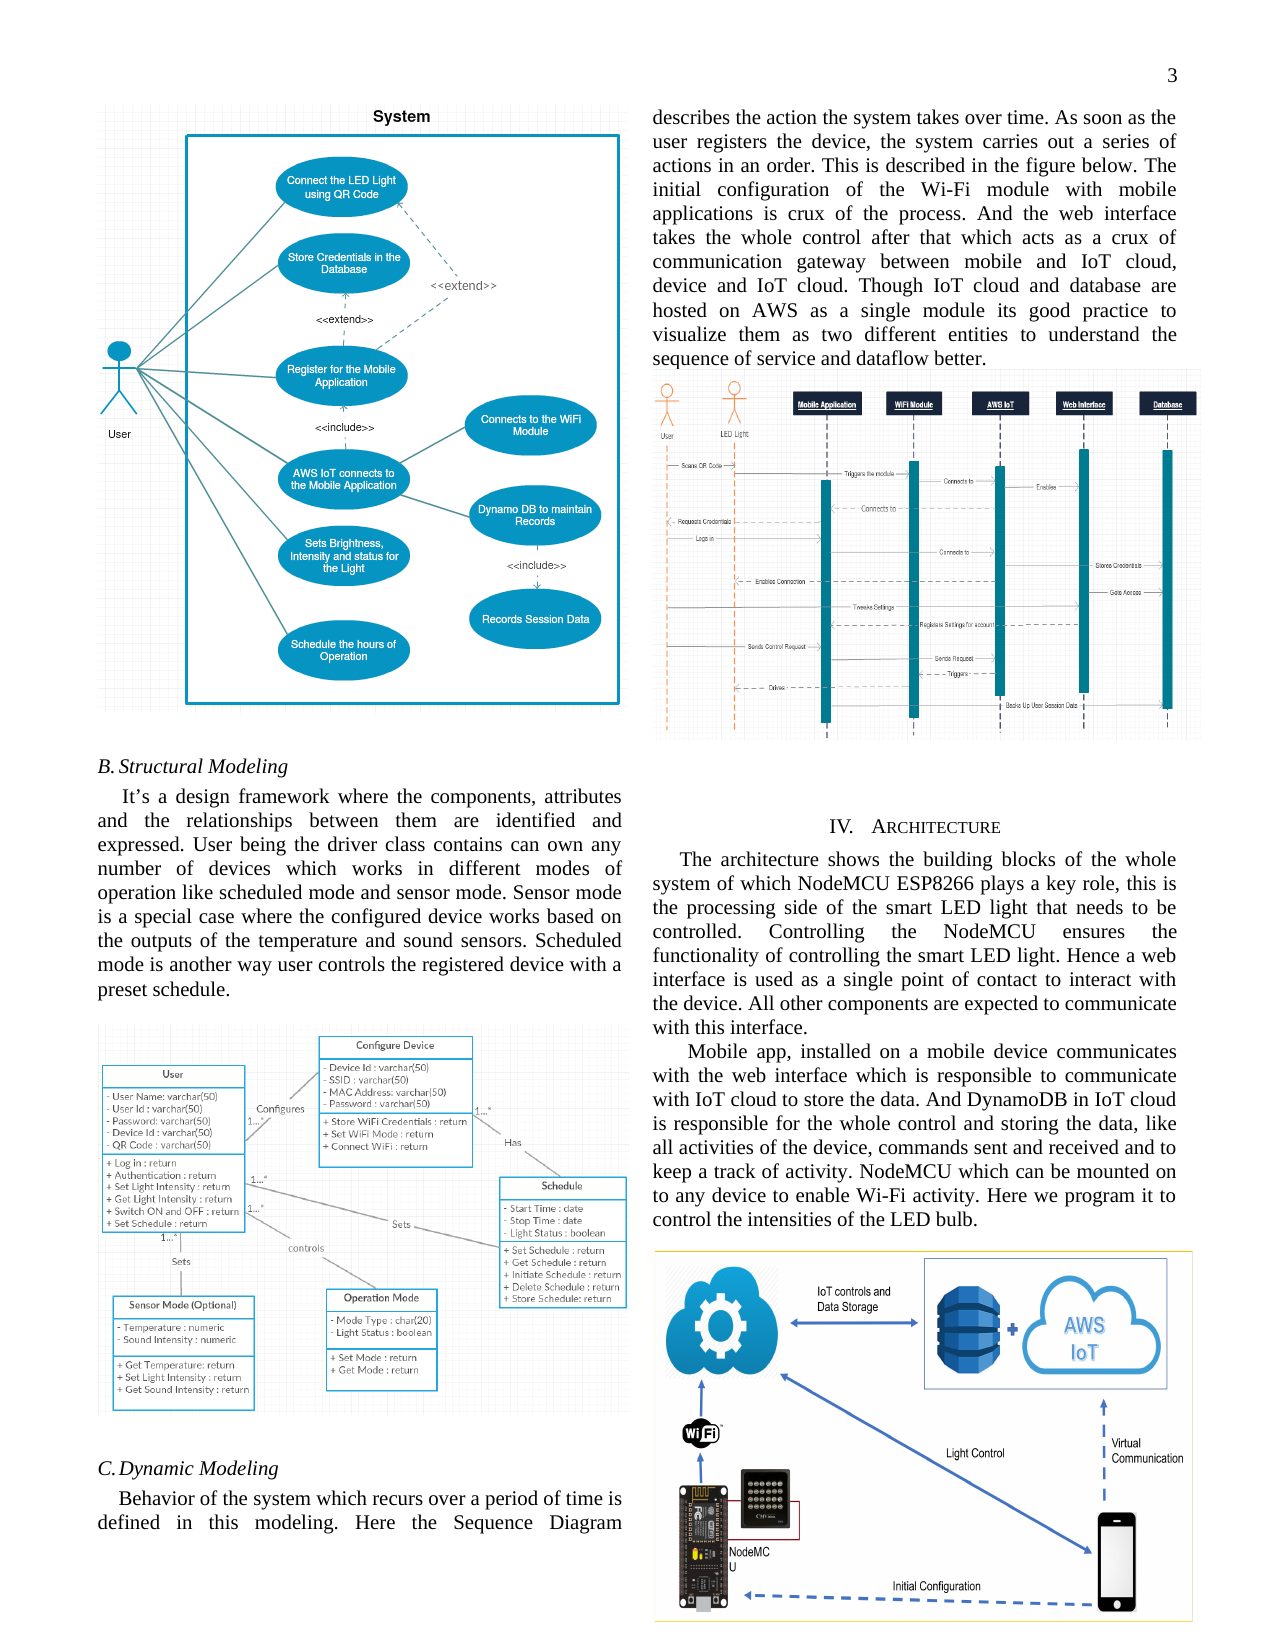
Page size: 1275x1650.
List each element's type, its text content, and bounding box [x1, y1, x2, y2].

subtitle Architecture [652, 814, 1177, 838]
picture [652, 369, 1202, 741]
subtitle Structural Modeling [97, 754, 622, 778]
text Mobile app, installed on a mobile device communicates with the web interface which is responsible to communicate with IoT cloud to store the data. And DynamoDB in IoT cloud is responsible for the whole control and storing the data, like all activities of the device, commands sent and received and to keep a track of activity. NodeMCU which can be mounted on to any device to enable Wi-Fi activity. Here we program it to control the intensities of the LED bulb. [652, 1039, 1177, 1231]
picture [97, 105, 628, 713]
text Behavior of the system which recurs over a period of time is defined in this modeling. Here the Sequence Diagram describes the action the system takes over time. As soon as the user registers the device, the system carries out a series of actions in an order. This is described in the figure below. The initial configuration of the Wi-Fi module with mobile applications is crux of the process. And the web interface takes the whole control after that which acts as a crux of communication gateway between mobile and IoT cloud, device and IoT cloud. Though IoT cloud and database are hosted on AWS as a single module its good practice to visualize them as two different entities to understand the sequence of service and dataflow better. [652, 105, 1177, 369]
picture [654, 1251, 1193, 1622]
text It’s a design framework where the components, attributes and the relationships between them are identified and expressed. User being the driver class contains can own any number of devices which works in different modes of operation like scheduled mode and sensor mode. Sensor mode is a special case where the configured device works based on the outputs of the temperature and sound sensors. Scheduled mode is another way user controls the registered device with a preset schedule. [97, 784, 622, 1001]
subtitle Dynamic Modeling [97, 1456, 622, 1480]
text The architecture shows the building blocks of the whole system of which NodeMCU ESP8266 plays a key role, this is the processing side of the smart LED light that needs to be controlled. Controlling the NodeMCU ensures the functionality of controlling the smart LED light. Hence a web interface is used as a single point of contact to interact with the device. All other components are expected to communicate with this interface. [652, 846, 1177, 1039]
picture [97, 1024, 630, 1415]
